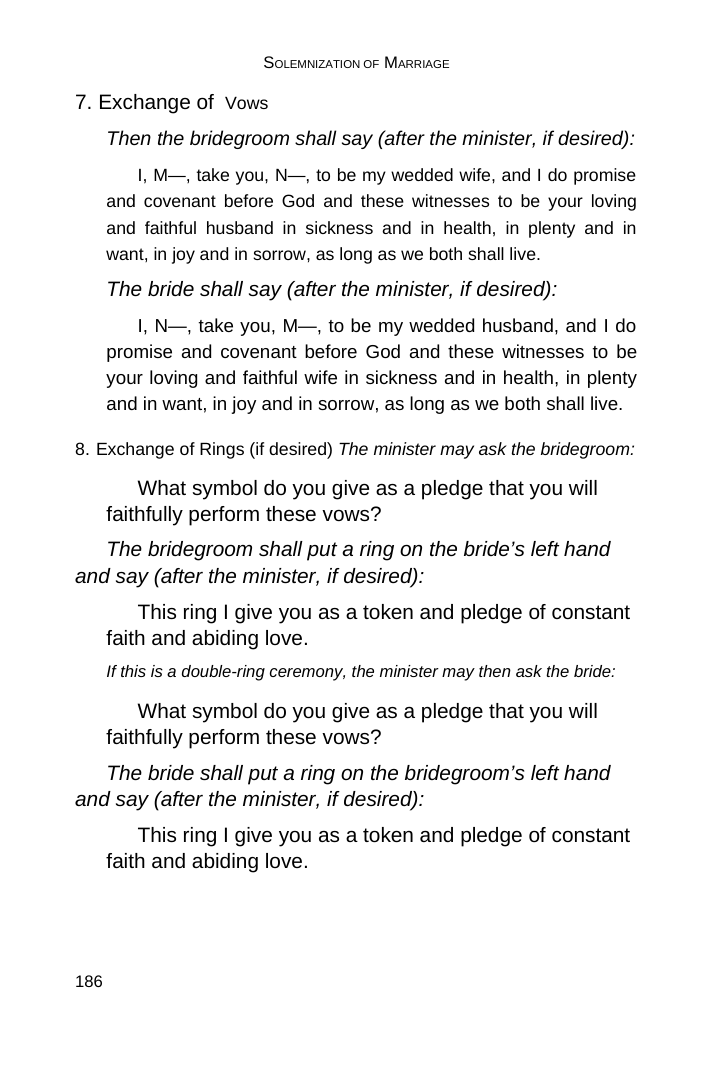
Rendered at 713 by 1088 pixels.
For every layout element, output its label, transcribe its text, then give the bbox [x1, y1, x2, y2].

text If this is a double-ring ceremony, the minister may then ask the bride: [106, 661, 637, 681]
text 186 [75, 972, 637, 991]
text I, M—, take you, N—, to be my wedded wife, and I do promise and covenant before God and these witnesses to be your loving and faithful husband in sickness and in health, in plenty and in want, in joy and in sorrow, as long as we both shall live. [106, 165, 637, 264]
text The bride shall put a ring on the bridegroom’s left hand and say (after the minister, if desired): [75, 761, 637, 811]
text 7. Exchange of Vows [75, 90, 637, 114]
text What symbol do you give as a pledge that you will faithfully perform these vows? [106, 476, 637, 526]
text Then the bridegroom shall say (after the minister, if desired): [106, 127, 637, 150]
text SOLEMNIZATION OF MARRIAGE [75, 53, 637, 72]
text This ring I give you as a token and pledge of constant faith and abiding love. [106, 600, 637, 650]
list Exchange of Rings (if desired) The minister may ask the bridegroom: [75, 439, 637, 459]
text The bridegroom shall put a ring on the bride’s left hand and say (after the minister, if desired): [75, 537, 637, 588]
text I, N—, take you, M—, to be my wedded husband, and I do promise and covenant before God and these witnesses to be your loving and faithful wife in sickness and in health, in plenty and in want, in joy and in sorrow, as long as we both shall live. [106, 314, 637, 414]
text The bride shall say (after the minister, if desired): [106, 277, 637, 301]
text This ring I give you as a token and pledge of constant faith and abiding love. [106, 823, 637, 873]
text What symbol do you give as a pledge that you will faithfully perform these vows? [106, 699, 637, 749]
